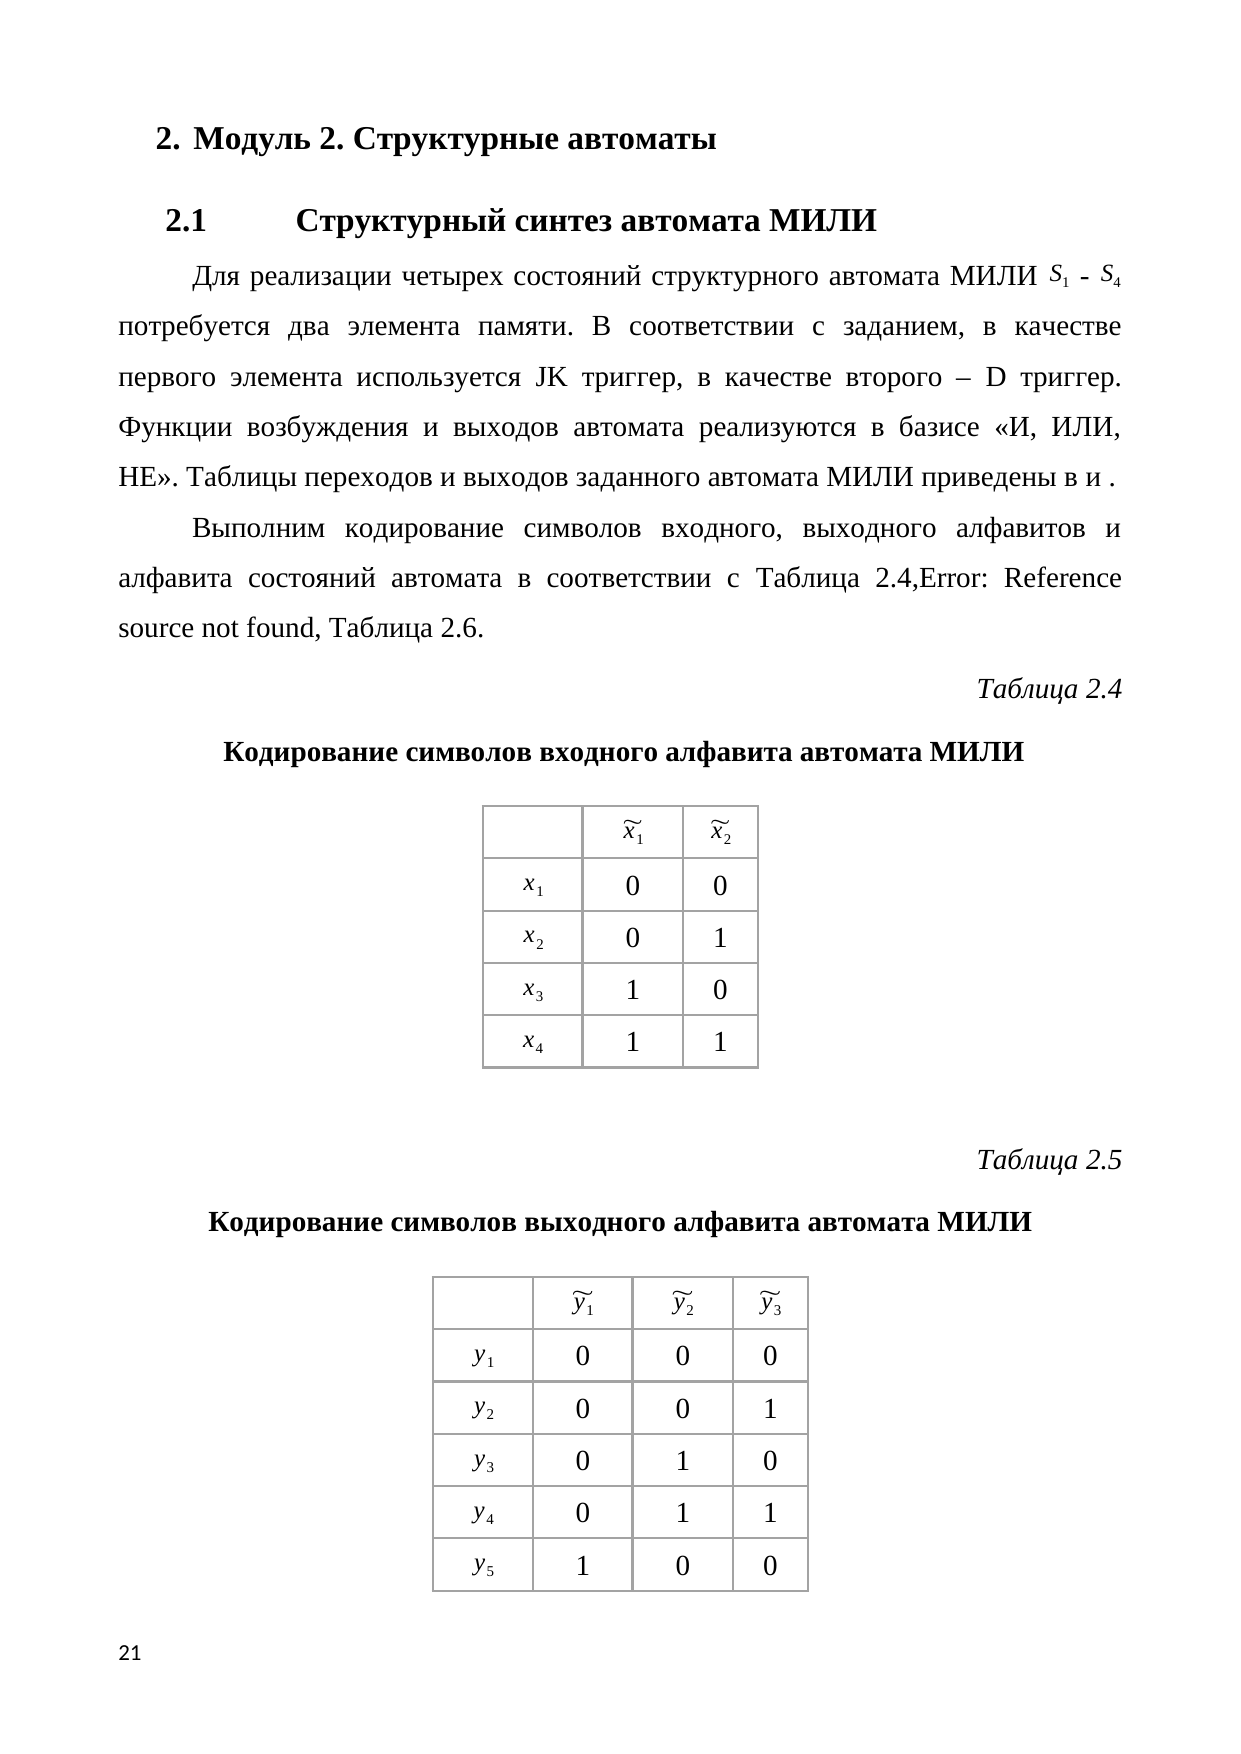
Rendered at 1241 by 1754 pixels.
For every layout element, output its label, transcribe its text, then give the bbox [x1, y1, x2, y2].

table_cell 1 [584, 1016, 682, 1066]
table_cell [434, 1383, 532, 1433]
text Кодирование символов входного алфавита автомата МИЛИ [118, 734, 1122, 767]
table_cell [484, 1016, 581, 1066]
table_cell [434, 1539, 532, 1589]
subtitle Модуль 2. Структурные автоматы [155, 118, 1122, 156]
table_header [634, 1278, 732, 1328]
table_cell 0 [634, 1539, 732, 1589]
table_header [684, 807, 757, 857]
table_cell 0 [734, 1435, 807, 1485]
table_cell 0 [584, 912, 682, 962]
table_header [434, 1278, 532, 1328]
table_header [534, 1278, 631, 1328]
subtitle Структурный синтез автомата МИЛИ [207, 201, 1122, 239]
table_cell [484, 964, 581, 1014]
table_cell [484, 912, 581, 962]
table_cell 0 [684, 859, 757, 909]
table_cell [484, 859, 581, 909]
table_cell 0 [584, 859, 682, 909]
table_cell 0 [634, 1383, 732, 1433]
table_cell 1 [734, 1383, 807, 1433]
table_cell [434, 1435, 532, 1485]
table_cell 0 [734, 1539, 807, 1589]
table_cell 0 [684, 964, 757, 1014]
table_cell 1 [534, 1539, 631, 1589]
table_cell 0 [534, 1383, 631, 1433]
table_cell 1 [634, 1487, 732, 1537]
table_header [484, 807, 581, 857]
table_cell 0 [534, 1330, 631, 1380]
table_cell 0 [734, 1330, 807, 1380]
table_cell 0 [534, 1487, 631, 1537]
text Для реализации четырех состояний структурного автомата МИЛИ - потребуется два элемента памяти. В соответствии с заданием, в качестве первого элемента используется JK триггер, в качестве второго – D триггер. Функции возбуждения и выходов автомата реализуются в базисе «И, ИЛИ, НЕ». Таблицы переходов и выходов заданного автомата МИЛИ приведены в табл. 1.1 и табл. 1.2. [118, 258, 1122, 493]
table_cell 1 [684, 1016, 757, 1066]
table_cell 1 [634, 1435, 732, 1485]
table_header [734, 1278, 807, 1328]
table_header [584, 807, 682, 857]
table_cell 0 [534, 1435, 631, 1485]
text Кодирование символов выходного алфавита автомата МИЛИ [118, 1204, 1122, 1238]
table_cell 1 [734, 1487, 807, 1537]
table_cell 1 [684, 912, 757, 962]
table_cell [434, 1330, 532, 1380]
table_cell 0 [634, 1330, 732, 1380]
table_cell 1 [584, 964, 682, 1014]
table_cell [434, 1487, 532, 1537]
